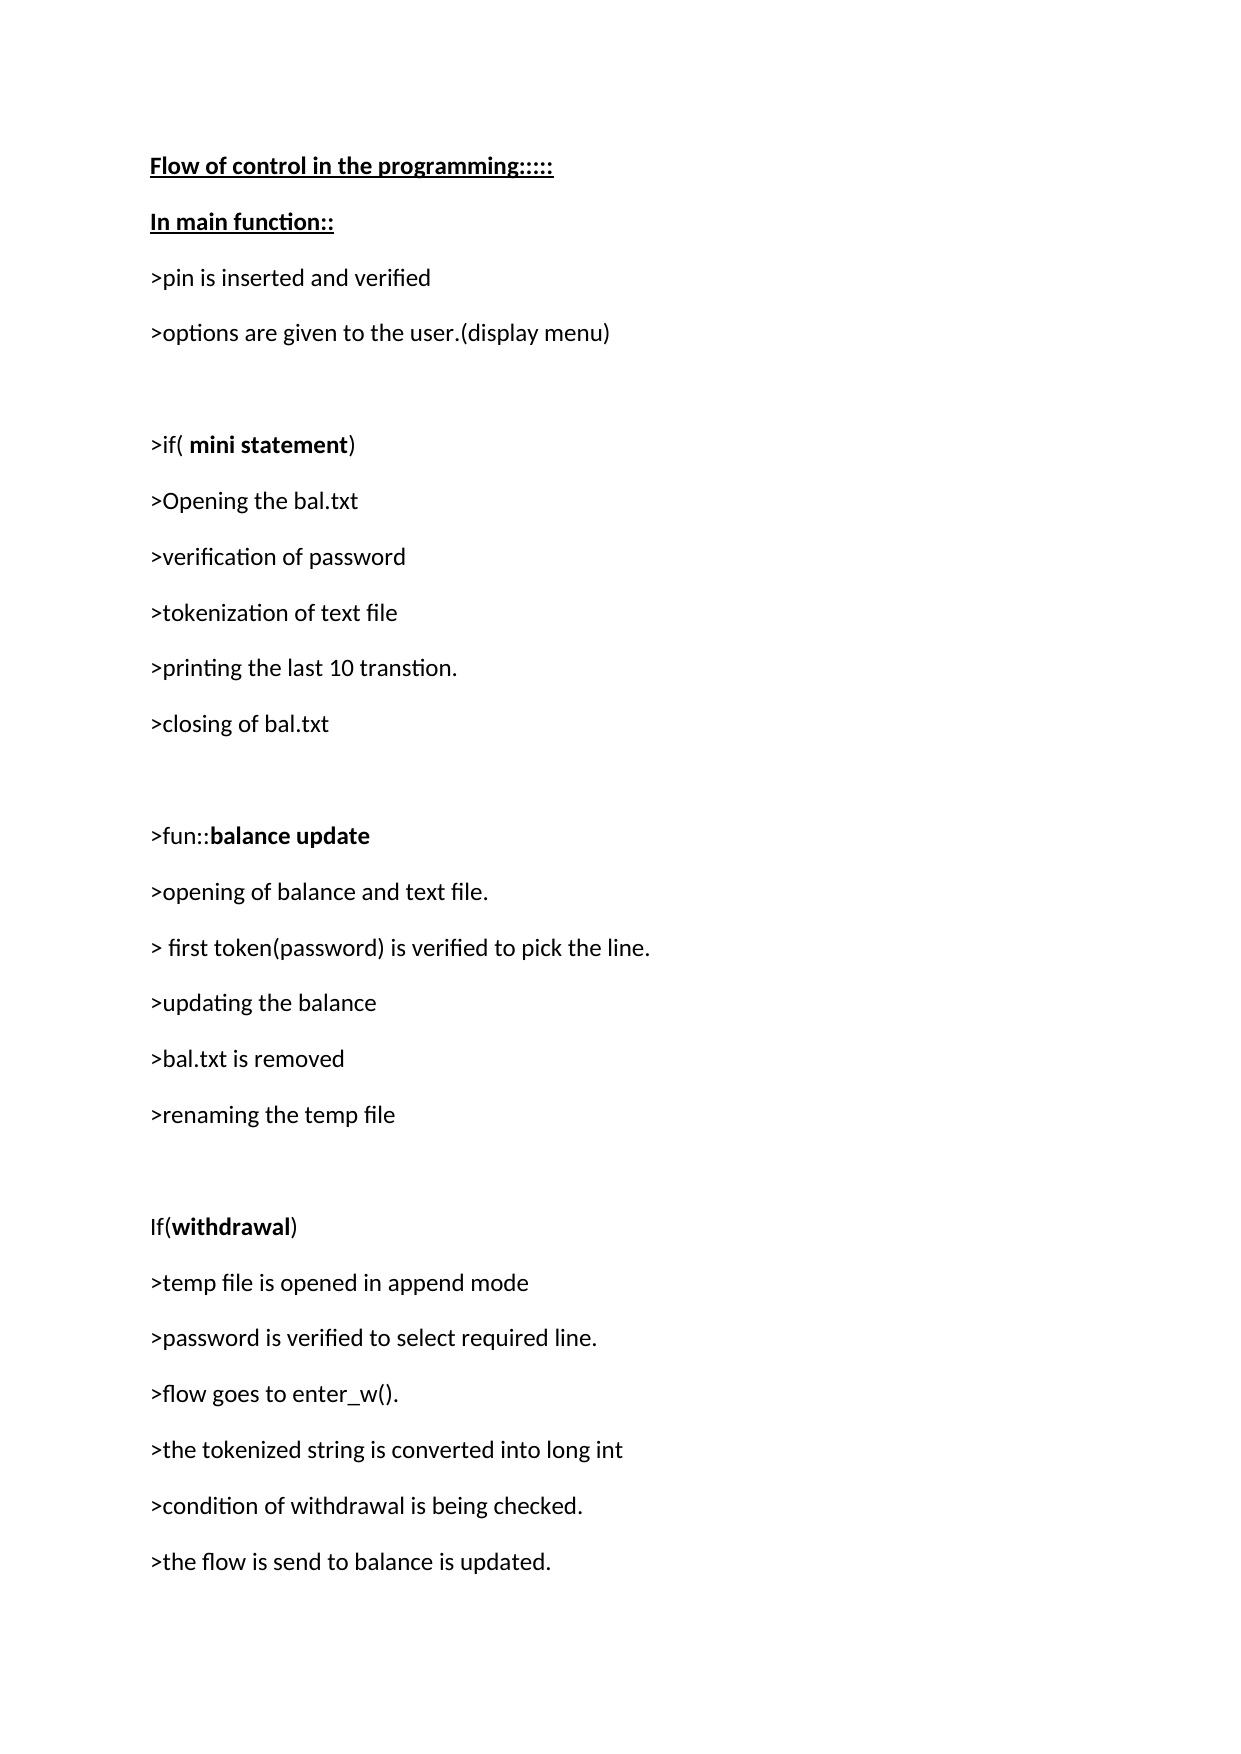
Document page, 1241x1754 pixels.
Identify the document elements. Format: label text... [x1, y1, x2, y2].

text >the flow is send to balance is updated. [150, 1546, 1090, 1576]
text >tokenization of text file [150, 597, 1090, 627]
text >verification of password [150, 541, 1090, 571]
text >renaming the temp file [150, 1099, 1090, 1130]
text >if( mini statement) [150, 429, 1090, 460]
text > first token(password) is verified to pick the line. [150, 932, 1090, 962]
text >opening of balance and text file. [150, 876, 1090, 906]
text >updating the balance [150, 987, 1090, 1018]
text >password is verified to select required line. [150, 1322, 1090, 1353]
text >fun::balance update [150, 820, 1090, 851]
text >flow goes to enter_w(). [150, 1378, 1090, 1409]
text >options are given to the user.(display menu) [150, 317, 1090, 348]
text >printing the last 10 transtion. [150, 652, 1090, 683]
text >closing of bal.txt [150, 708, 1090, 739]
text In main function:: [150, 206, 1090, 236]
text >pin is inserted and verified [150, 262, 1090, 292]
text >Opening the bal.txt [150, 485, 1090, 516]
text >the tokenized string is converted into long int [150, 1434, 1090, 1465]
text >condition of withdrawal is being checked. [150, 1490, 1090, 1521]
text If(withdrawal) [150, 1211, 1090, 1241]
text Flow of control in the programming::::: [150, 150, 1090, 181]
text >bal.txt is removed [150, 1043, 1090, 1074]
text >temp file is opened in append mode [150, 1267, 1090, 1297]
